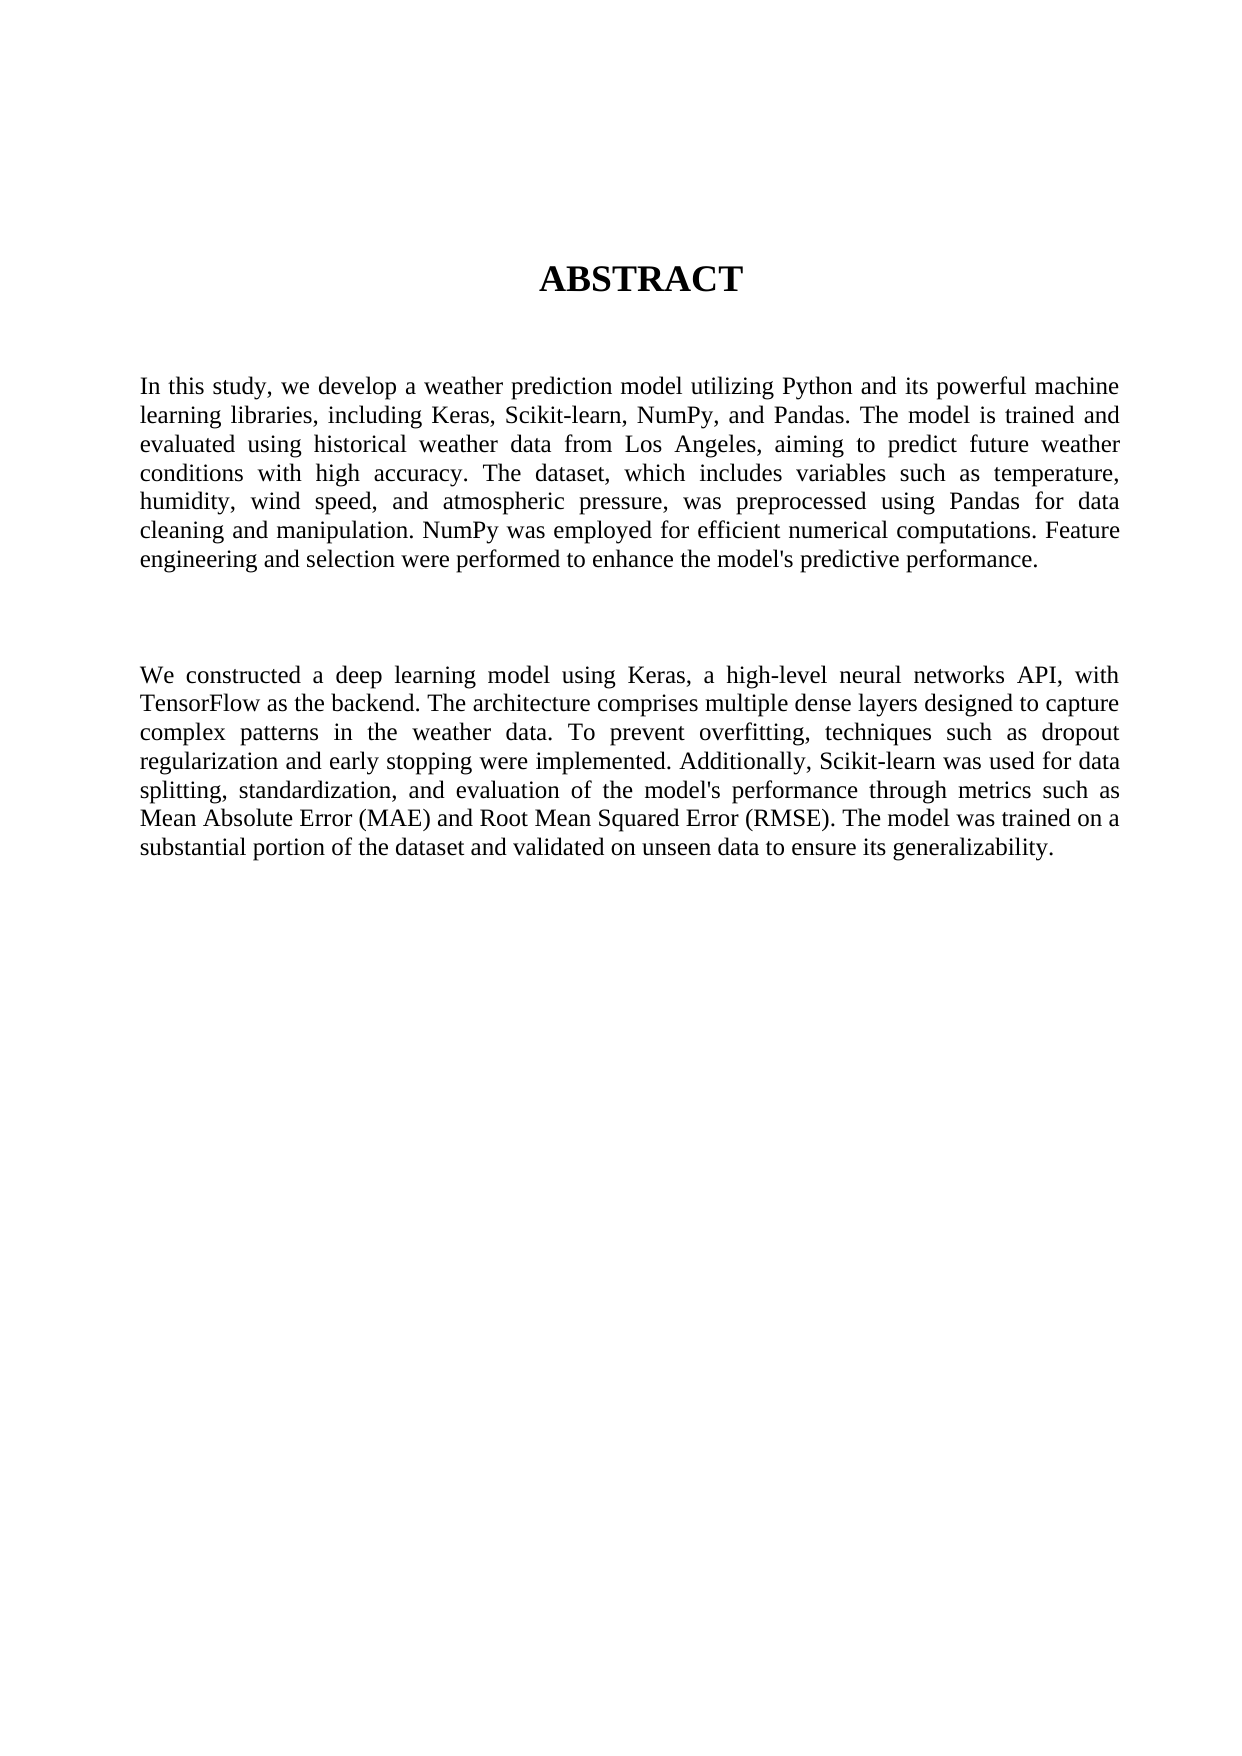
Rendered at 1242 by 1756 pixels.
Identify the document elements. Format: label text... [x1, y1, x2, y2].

text We constructed a deep learning model using Keras, a high-level neural networks API, with TensorFlow as the backend. The architecture comprises multiple dense layers designed to capture complex patterns in the weather data. To prevent overfitting, techniques such as dropout regularization and early stopping were implemented. Additionally, Scikit-learn was used for data splitting, standardization, and evaluation of the model's performance through metrics such as Mean Absolute Error (MAE) and Root Mean Squared Error (RMSE). The model was trained on a substantial portion of the dataset and validated on unseen data to ensure its generalizability. [139, 660, 1121, 861]
subtitle ABSTRACT [191, 256, 1091, 299]
text In this study, we develop a weather prediction model utilizing Python and its powerful machine learning libraries, including Keras, Scikit-learn, NumPy, and Pandas. The model is trained and evaluated using historical weather data from Los Angeles, aiming to predict future weather conditions with high accuracy. The dataset, which includes variables such as temperature, humidity, wind speed, and atmospheric pressure, was preprocessed using Pandas for data cleaning and manipulation. NumPy was employed for efficient numerical computations. Feature engineering and selection were performed to enhance the model's predictive performance. [139, 371, 1121, 573]
